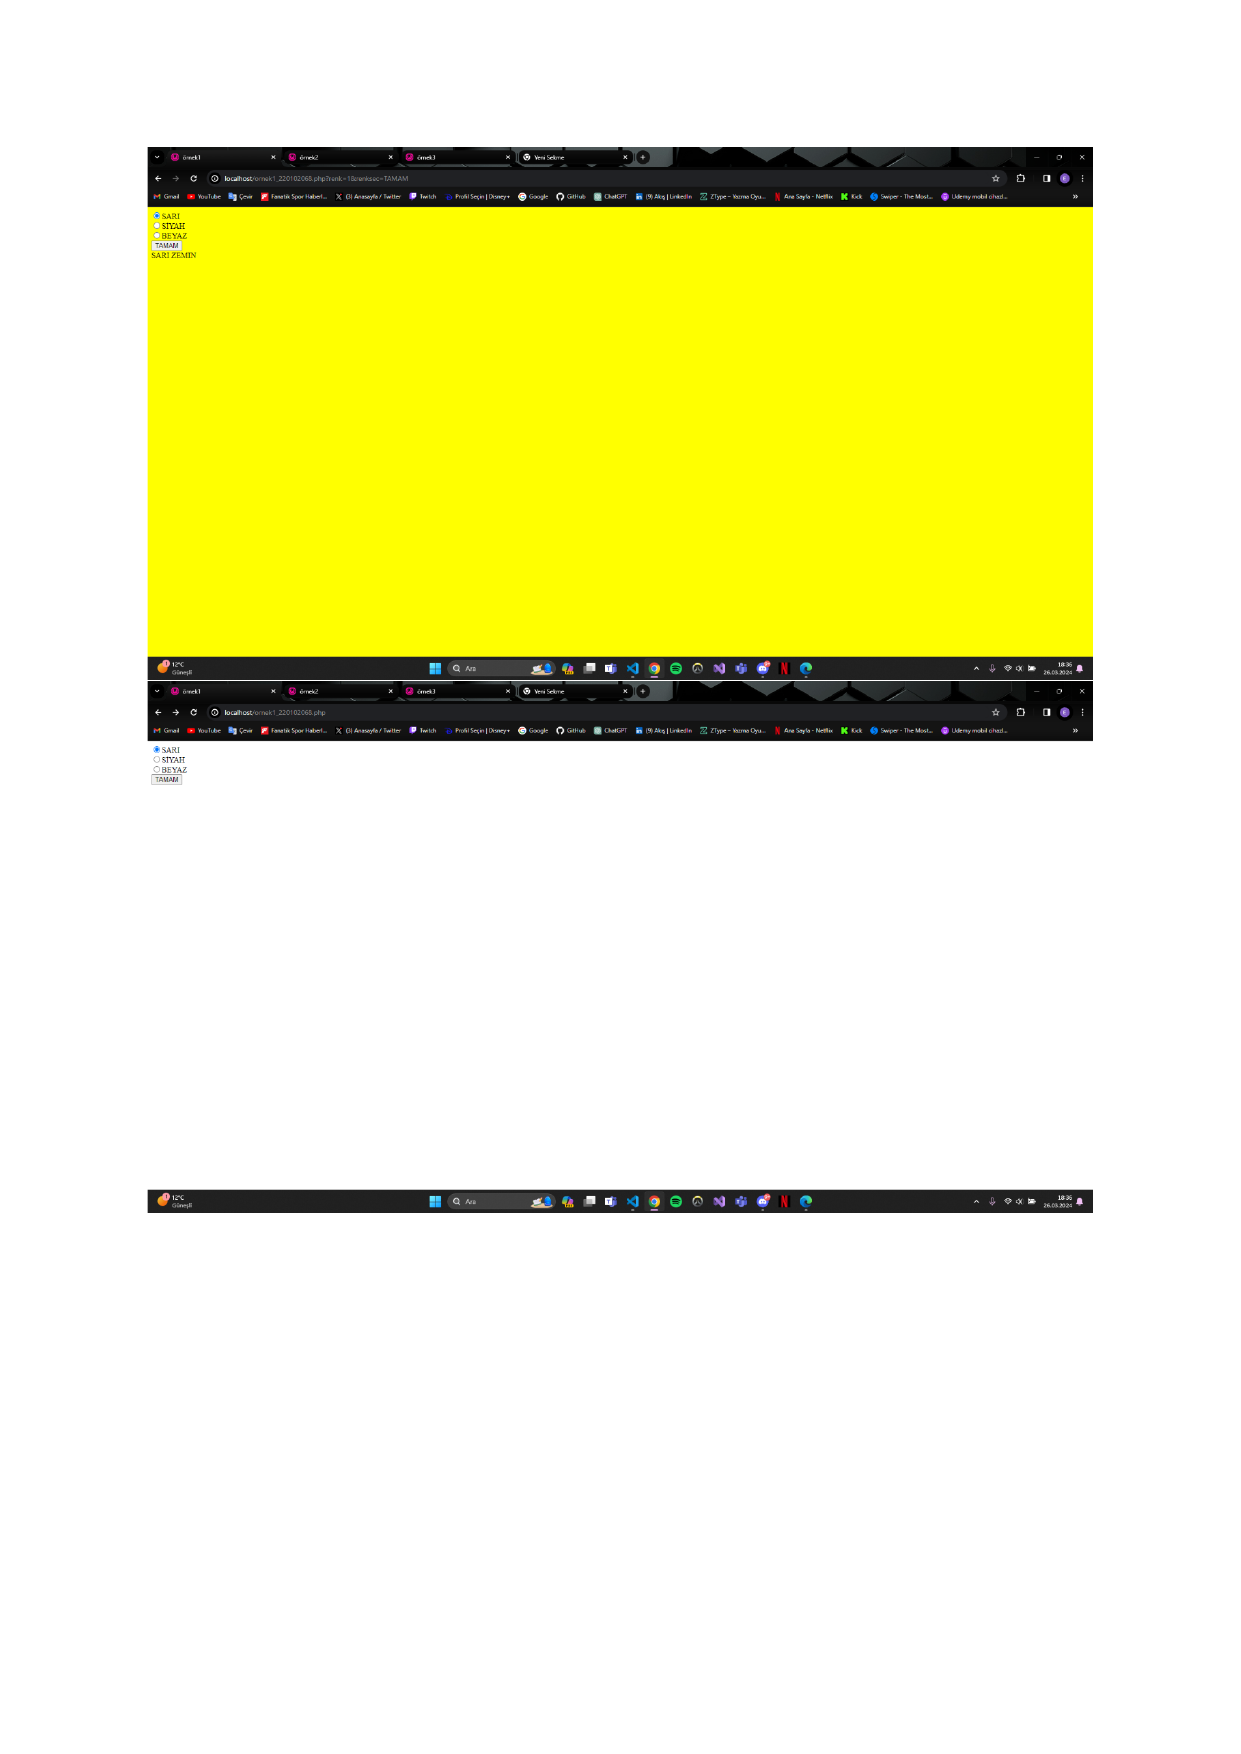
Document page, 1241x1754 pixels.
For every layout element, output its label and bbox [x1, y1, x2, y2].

picture [147, 147, 1093, 680]
picture [147, 681, 1093, 1213]
